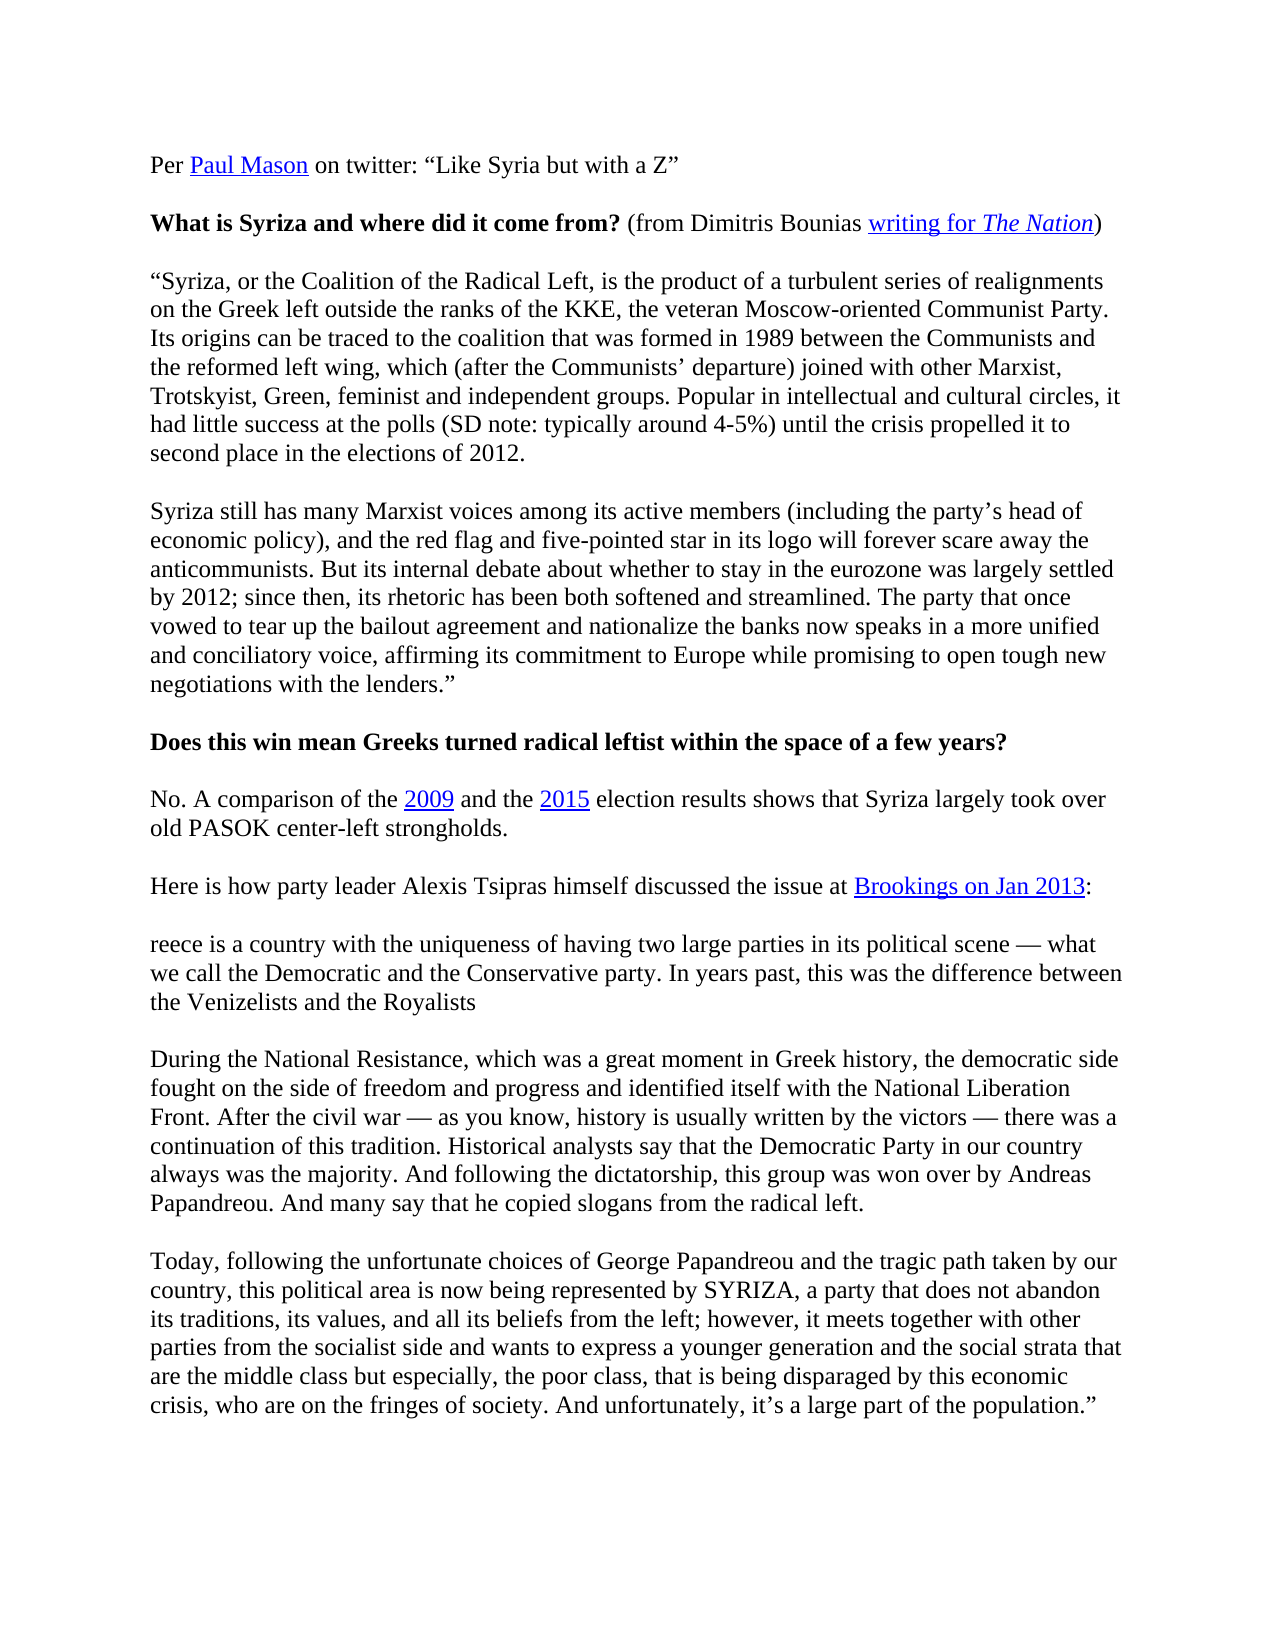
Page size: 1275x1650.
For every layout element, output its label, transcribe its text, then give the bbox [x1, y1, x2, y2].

text During the National Resistance, which was a great moment in Greek history, the democratic side fought on the side of freedom and progress and identified itself with the National Liberation Front. After the civil war — as you know, history is usually written by the victors — there was a continuation of this tradition. Historical analysts say that the Democratic Party in our country always was the majority. And following the dictatorship, this group was won over by Andreas Papandreou. And many say that he copied slogans from the radical left. [150, 1044, 1125, 1217]
text Here is how party leader Alexis Tsipras himself discussed the issue at Brookings on Jan 2013: [150, 871, 1125, 900]
text No. A comparison of the 2009 and the 2015 election results shows that Syriza largely took over old PASOK center-left strongholds. [150, 784, 1125, 842]
text Does this win mean Greeks turned radical leftist within the space of a few years? [150, 727, 1125, 755]
text What is Syriza and where did it come from? (from Dimitris Bounias writing for The Nation) [150, 208, 1125, 237]
text Per Paul Mason on twitter: “Like Syria but with a Z” [150, 150, 1125, 179]
text Syriza still has many Marxist voices among its active members (including the party’s head of economic policy), and the red flag and five-pointed star in its logo will forever scare away the anticommunists. But its internal debate about whether to stay in the eurozone was largely settled by 2012; since then, its rhetoric has been both softened and streamlined. The party that once vowed to tear up the bailout agreement and nationalize the banks now speaks in a more unified and conciliatory voice, affirming its commitment to Europe while promising to open tough new negotiations with the lenders.” [150, 496, 1125, 697]
text reece is a country with the uniqueness of having two large parties in its political scene — what we call the Democratic and the Conservative party. In years past, this was the difference between the Venizelists and the Royalists [150, 929, 1125, 1015]
text “Syriza, or the Coalition of the Radical Left, is the product of a turbulent series of realignments on the Greek left outside the ranks of the KKE, the veteran Moscow-oriented Communist Party. Its origins can be traced to the coalition that was formed in 1989 between the Communists and the reformed left wing, which (after the Communists’ departure) joined with other Marxist, Trotskyist, Green, feminist and independent groups. Popular in intellectual and cultural circles, it had little success at the polls (SD note: typically around 4-5%) until the crisis propelled it to second place in the elections of 2012. [150, 266, 1125, 467]
text Today, following the unfortunate choices of George Papandreou and the tragic path taken by our country, this political area is now being represented by SYRIZA, a party that does not abandon its traditions, its values, and all its beliefs from the left; however, it meets together with other parties from the socialist side and wants to express a younger generation and the social strata that are the middle class but especially, the poor class, that is being disparaged by this economic crisis, who are on the fringes of society. And unfortunately, it’s a large part of the population.” [150, 1246, 1125, 1419]
